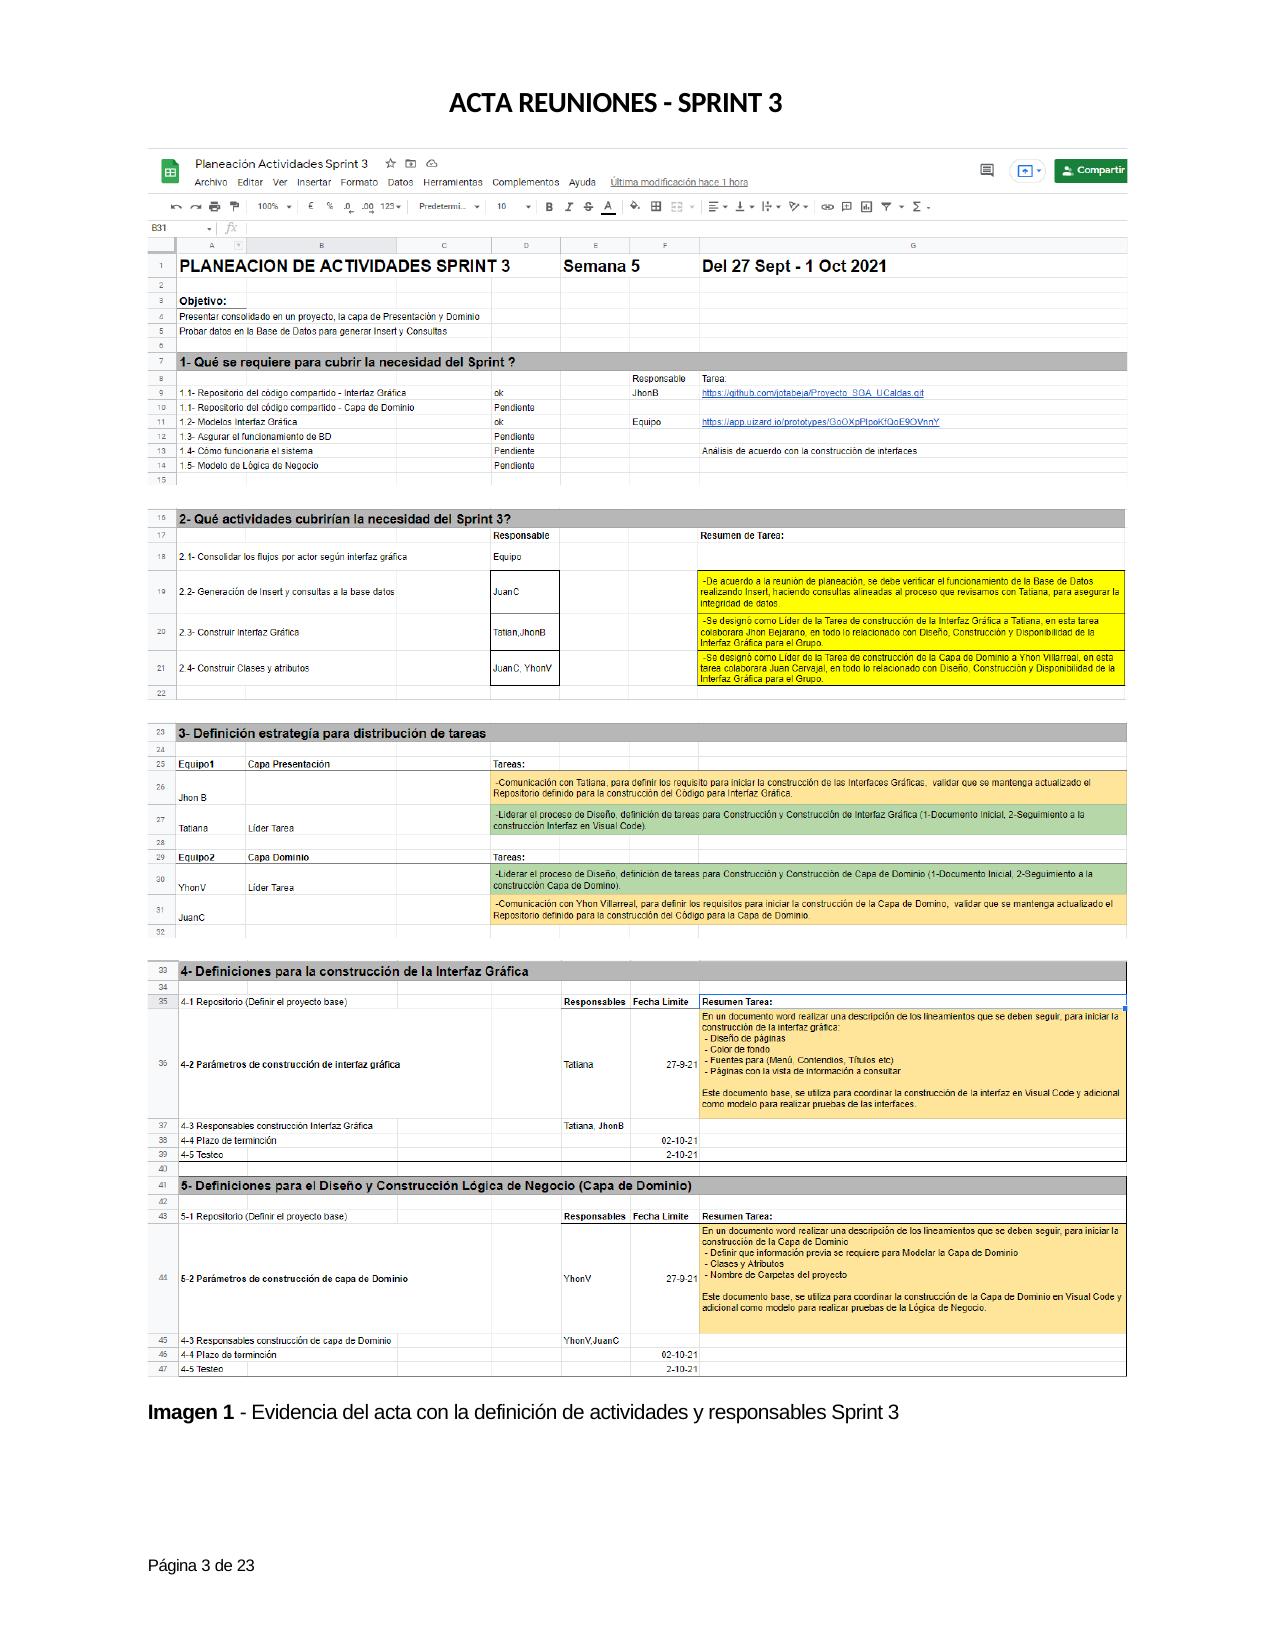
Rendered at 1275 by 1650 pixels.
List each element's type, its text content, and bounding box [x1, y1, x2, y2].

picture [147, 960, 1128, 1377]
text Imagen 1 - Evidencia del acta con la definición de actividades y responsables Sprint 3 [148, 1400, 1127, 1424]
picture [147, 147, 1128, 485]
picture [147, 722, 1128, 938]
picture [147, 508, 1128, 700]
